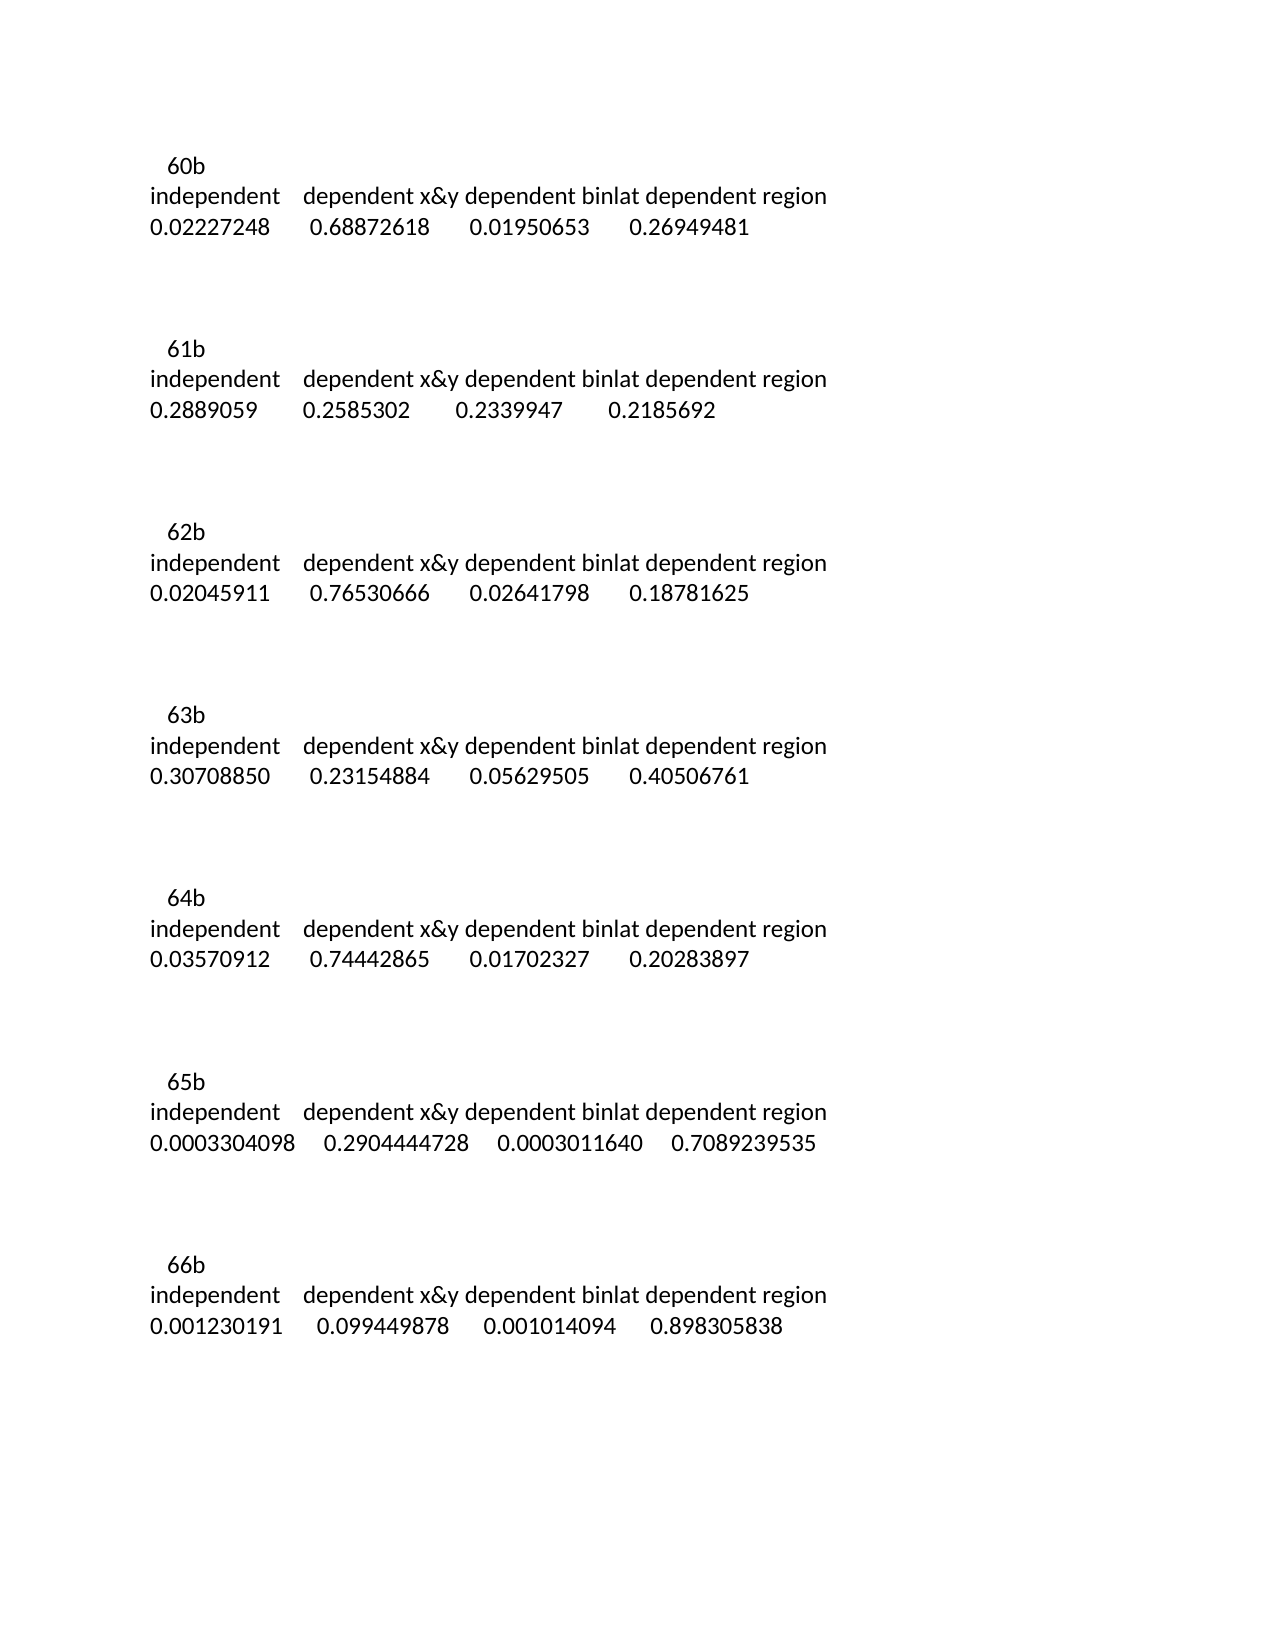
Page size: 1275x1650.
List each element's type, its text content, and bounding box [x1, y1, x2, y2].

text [150, 181, 1125, 211]
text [150, 364, 1125, 394]
text 65b [150, 1066, 1125, 1096]
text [150, 1279, 1125, 1310]
text 0.0003304098 0.2904444728 0.0003011640 0.7089239535 [150, 1127, 1125, 1157]
text independent dependent x&y dependent binlat dependent region [150, 547, 1125, 577]
text 0.001230191 0.099449878 0.001014094 0.898305838 [150, 1310, 1125, 1340]
text 66b [150, 1249, 1125, 1279]
text 0.30708850 0.23154884 0.05629505 0.40506761 [150, 760, 1125, 791]
text 0.03570912 0.74442865 0.01702327 0.20283897 [150, 943, 1125, 974]
text 0.02227248 0.68872618 0.01950653 0.26949481 [150, 211, 1125, 242]
text independent dependent x&y dependent binlat dependent region [150, 730, 1125, 760]
text independent dependent x&y dependent binlat dependent region [150, 913, 1125, 943]
text 62b [150, 516, 1125, 547]
text 63b [150, 699, 1125, 730]
text 60b [150, 150, 1125, 181]
text 61b [150, 333, 1125, 364]
text 64b [150, 882, 1125, 913]
text 0.02045911 0.76530666 0.02641798 0.18781625 [150, 577, 1125, 608]
text independent dependent x&y dependent binlat dependent region [150, 1096, 1125, 1127]
text 0.2889059 0.2585302 0.2339947 0.2185692 [150, 394, 1125, 425]
